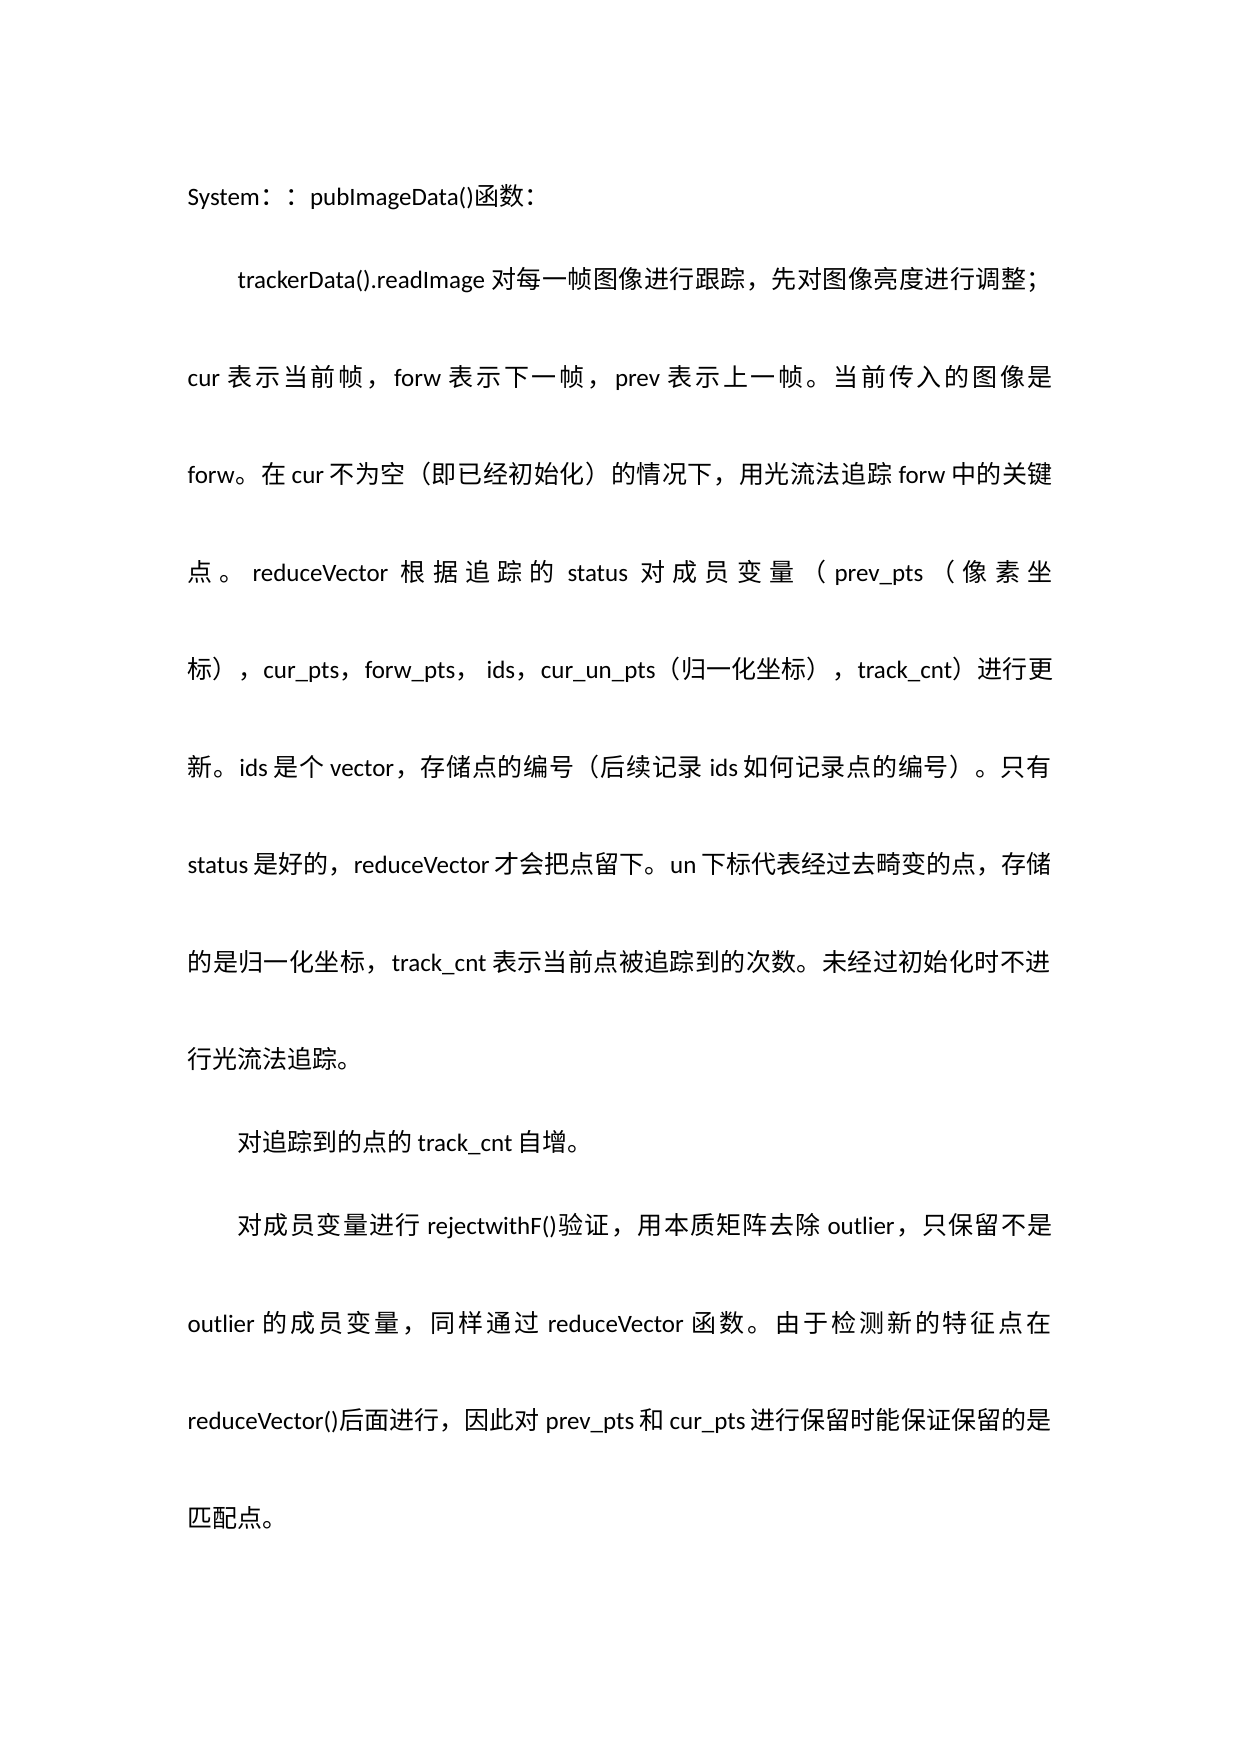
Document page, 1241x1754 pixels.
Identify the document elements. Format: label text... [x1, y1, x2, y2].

text System：：pubImageData()函数： [187, 162, 1053, 227]
text 对成员变量进行rejectwithF()验证，用本质矩阵去除outlier，只保留不是outlier的成员变量，同样通过reduceVector函数。由于检测新的特征点在reduceVector()后面进行，因此对prev_pts和cur_pts进行保留时能保证保留的是匹配点。 [187, 1191, 1053, 1549]
text 对追踪到的点的track_cnt自增。 [187, 1108, 1053, 1173]
text trackerData().readImage对每一帧图像进行跟踪，先对图像亮度进行调整；cur表示当前帧，forw表示下一帧，prev表示上一帧。当前传入的图像是forw。在cur不为空（即已经初始化）的情况下，用光流法追踪forw中的关键点。reduceVector根据追踪的status对成员变量（prev_pts（像素坐标），cur_pts，forw_pts， ids，cur_un_pts（归一化坐标），track_cnt）进行更新。ids是个vector，存储点的编号（后续记录ids如何记录点的编号）。只有status是好的，reduceVector才会把点留下。un下标代表经过去畸变的点，存储的是归一化坐标，track_cnt表示当前点被追踪到的次数。未经过初始化时不进行光流法追踪。 [187, 245, 1053, 1090]
